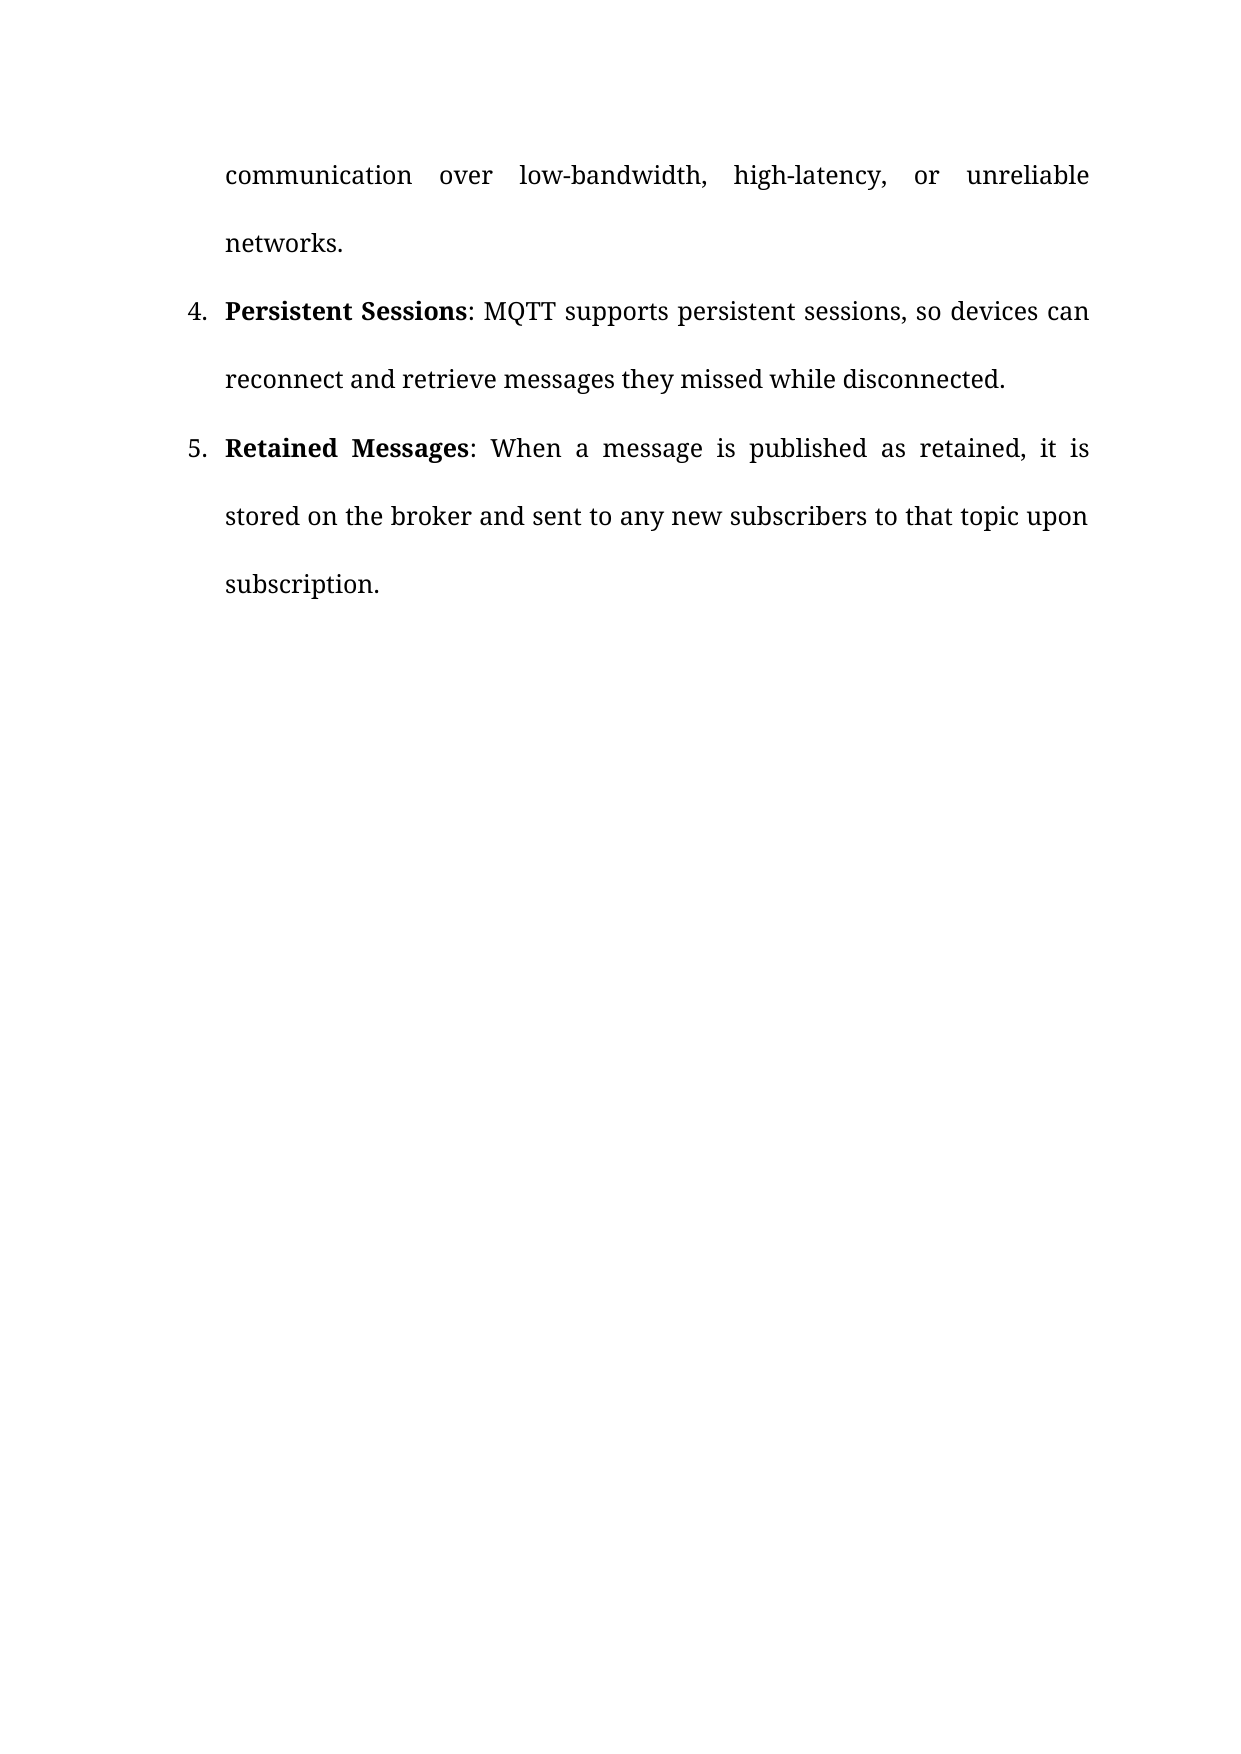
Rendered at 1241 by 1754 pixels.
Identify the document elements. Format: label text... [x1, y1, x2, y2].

list Retained Messages: When a message is published as retained, it is stored on the broker and sent to any new subscribers to that topic upon subscription. [187, 430, 1090, 601]
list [187, 158, 1090, 260]
list Persistent Sessions: MQTT supports persistent sessions, so devices can reconnect and retrieve messages they missed while disconnected. [187, 294, 1090, 396]
